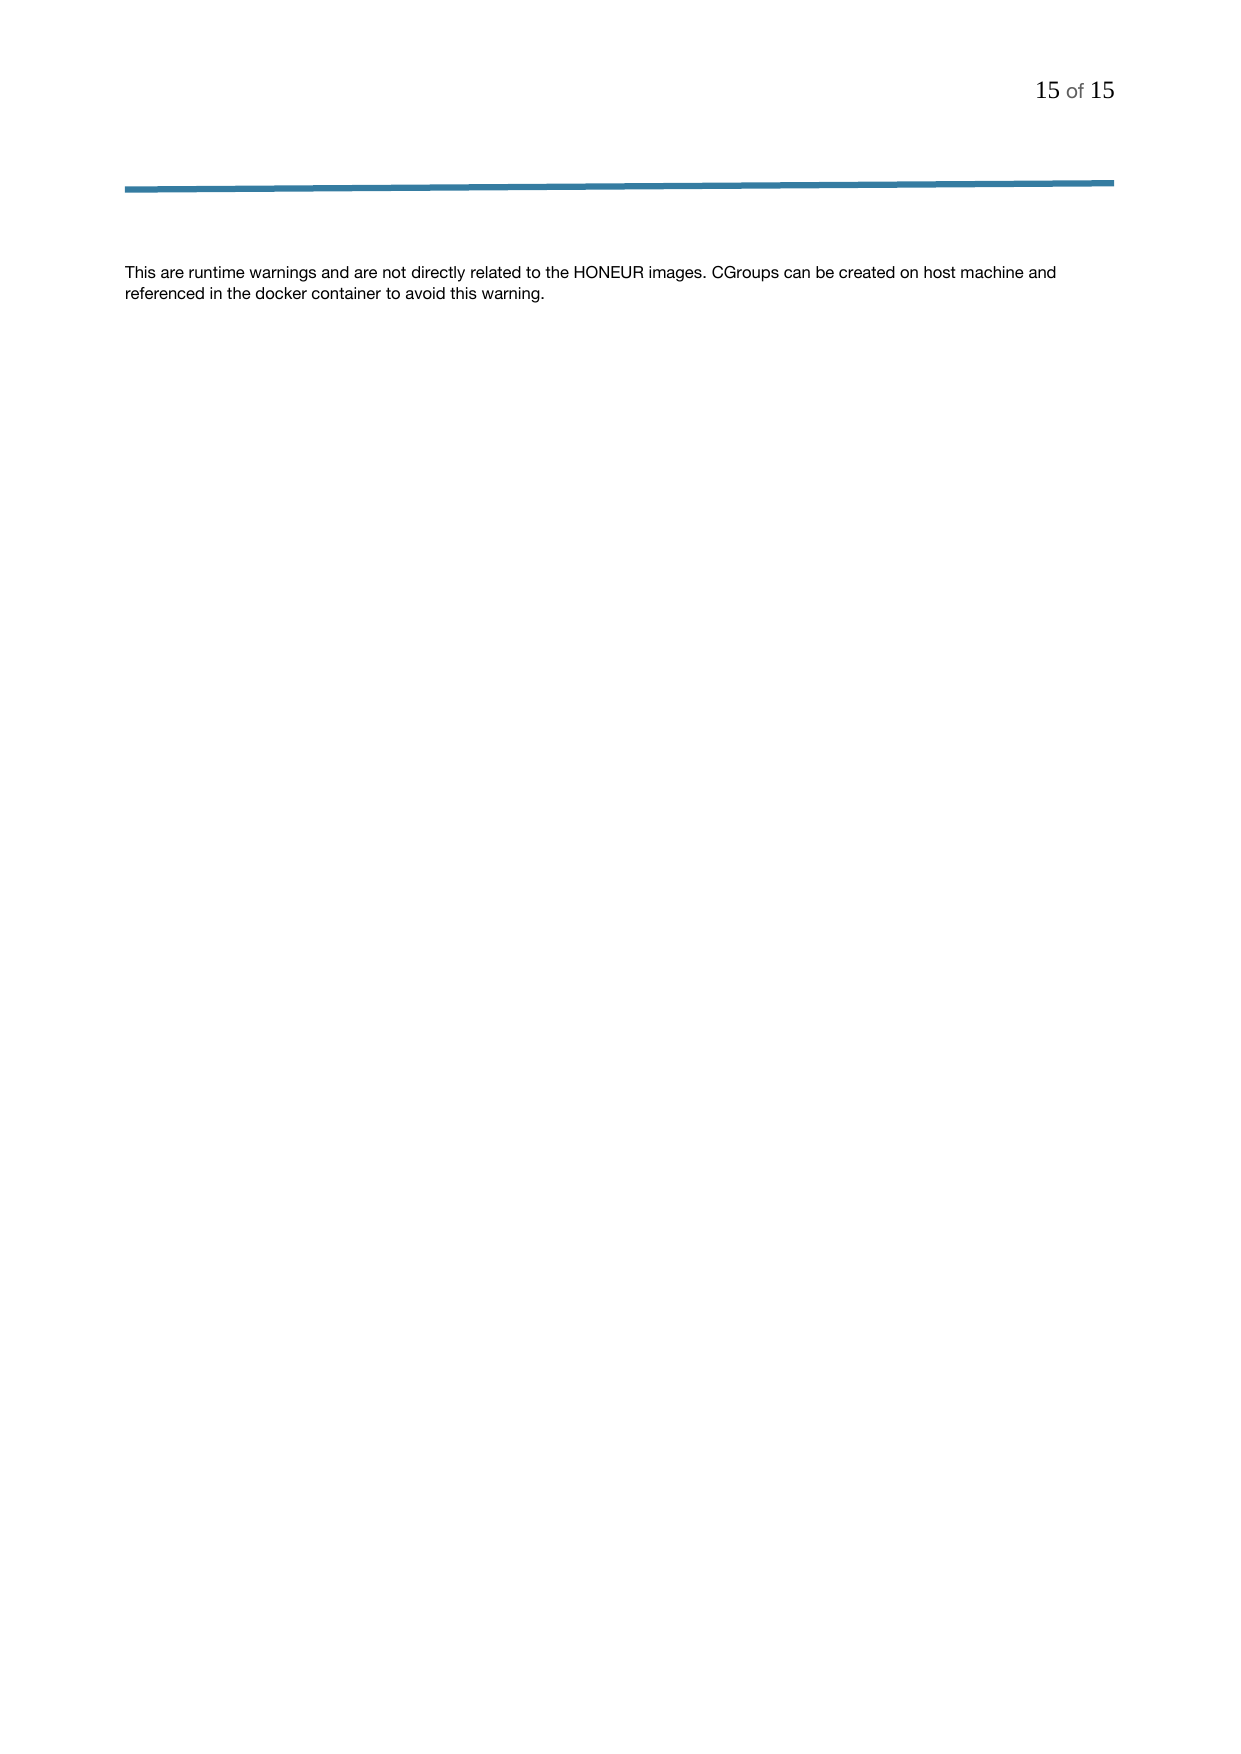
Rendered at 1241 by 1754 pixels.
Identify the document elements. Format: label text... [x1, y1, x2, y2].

text This are runtime warnings and are not directly related to the HONEUR images. CGroups can be created on host machine and referenced in the docker container to avoid this warning. [125, 262, 1115, 304]
